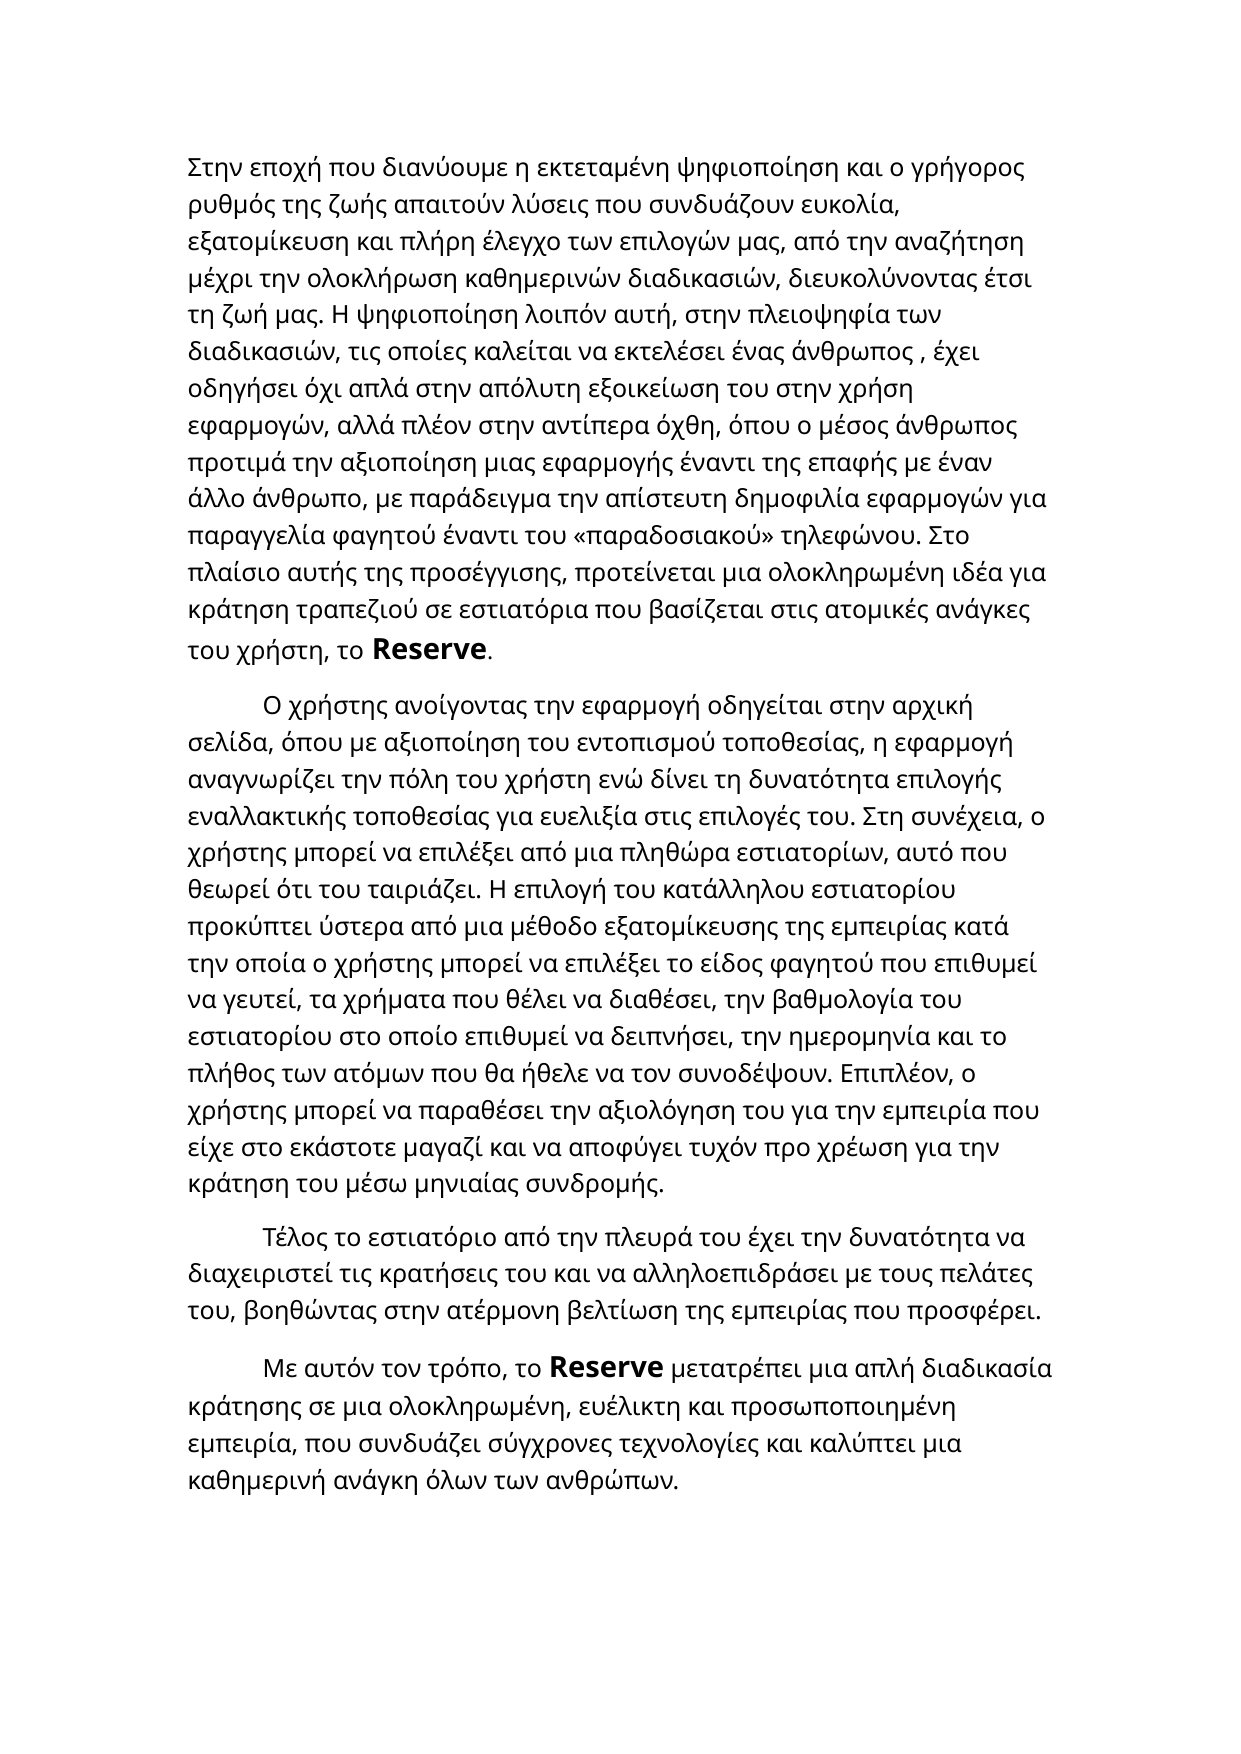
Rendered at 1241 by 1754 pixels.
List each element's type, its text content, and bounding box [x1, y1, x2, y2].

text Ο χρήστης ανοίγοντας την εφαρμογή οδηγείται στην αρχική σελίδα, όπου με αξιοποίηση του εντοπισμού τοποθεσίας, η εφαρμογή αναγνωρίζει την πόλη του χρήστη ενώ δίνει τη δυνατότητα επιλογής εναλλακτικής τοποθεσίας για ευελιξία στις επιλογές του. Στη συνέχεια, ο χρήστης μπορεί να επιλέξει από μια πληθώρα εστιατορίων, αυτό που θεωρεί ότι του ταιριάζει. Η επιλογή του κατάλληλου εστιατορίου προκύπτει ύστερα από μια μέθοδο εξατομίκευσης της εμπειρίας κατά την οποία ο χρήστης μπορεί να επιλέξει το είδος φαγητού που επιθυμεί να γευτεί, τα χρήματα που θέλει να διαθέσει, την βαθμολογία του εστιατορίου στο οποίο επιθυμεί να δειπνήσει, την ημερομηνία και το πλήθος των ατόμων που θα ήθελε να τον συνοδέψουν. Επιπλέον, ο χρήστης μπορεί να παραθέσει την αξιολόγηση του για την εμπειρία που είχε στο εκάστοτε μαγαζί και να αποφύγει τυχόν προ χρέωση για την κράτηση του μέσω μηνιαίας συνδρομής. [187, 688, 1053, 1200]
text Τέλος το εστιατόριο από την πλευρά του έχει την δυνατότητα να διαχειριστεί τις κρατήσεις του και να αλληλοεπιδράσει με τους πελάτες του, βοηθώντας στην ατέρμονη βελτίωση της εμπειρίας που προσφέρει. [187, 1219, 1053, 1327]
text Με αυτόν τον τρόπο, το Reserve μετατρέπει μια απλή διαδικασία κράτησης σε μια ολοκληρωμένη, ευέλικτη και προσωποποιημένη εμπειρία, που συνδυάζει σύγχρονες τεχνολογίες και καλύπτει μια καθημερινή ανάγκη όλων των ανθρώπων. [187, 1346, 1053, 1496]
text Στην εποχή που διανύουμε η εκτεταμένη ψηφιοποίηση και ο γρήγορος ρυθμός της ζωής απαιτούν λύσεις που συνδυάζουν ευκολία, εξατομίκευση και πλήρη έλεγχο των επιλογών μας, από την αναζήτηση μέχρι την ολοκλήρωση καθημερινών διαδικασιών, διευκολύνοντας έτσι τη ζωή μας. Η ψηφιοποίηση λοιπόν αυτή, στην πλειοψηφία των διαδικασιών, τις οποίες καλείται να εκτελέσει ένας άνθρωπος , έχει οδηγήσει όχι απλά στην απόλυτη εξοικείωση του στην χρήση εφαρμογών, αλλά πλέον στην αντίπερα όχθη, όπου ο μέσος άνθρωπος προτιμά την αξιοποίηση μιας εφαρμογής έναντι της επαφής με έναν άλλο άνθρωπο, με παράδειγμα την απίστευτη δημοφιλία εφαρμογών για παραγγελία φαγητού έναντι του «παραδοσιακού» τηλεφώνου. Στο πλαίσιο αυτής της προσέγγισης, προτείνεται μια ολοκληρωμένη ιδέα για κράτηση τραπεζιού σε εστιατόρια που βασίζεται στις ατομικές ανάγκες του χρήστη, το Reserve. [187, 150, 1053, 668]
